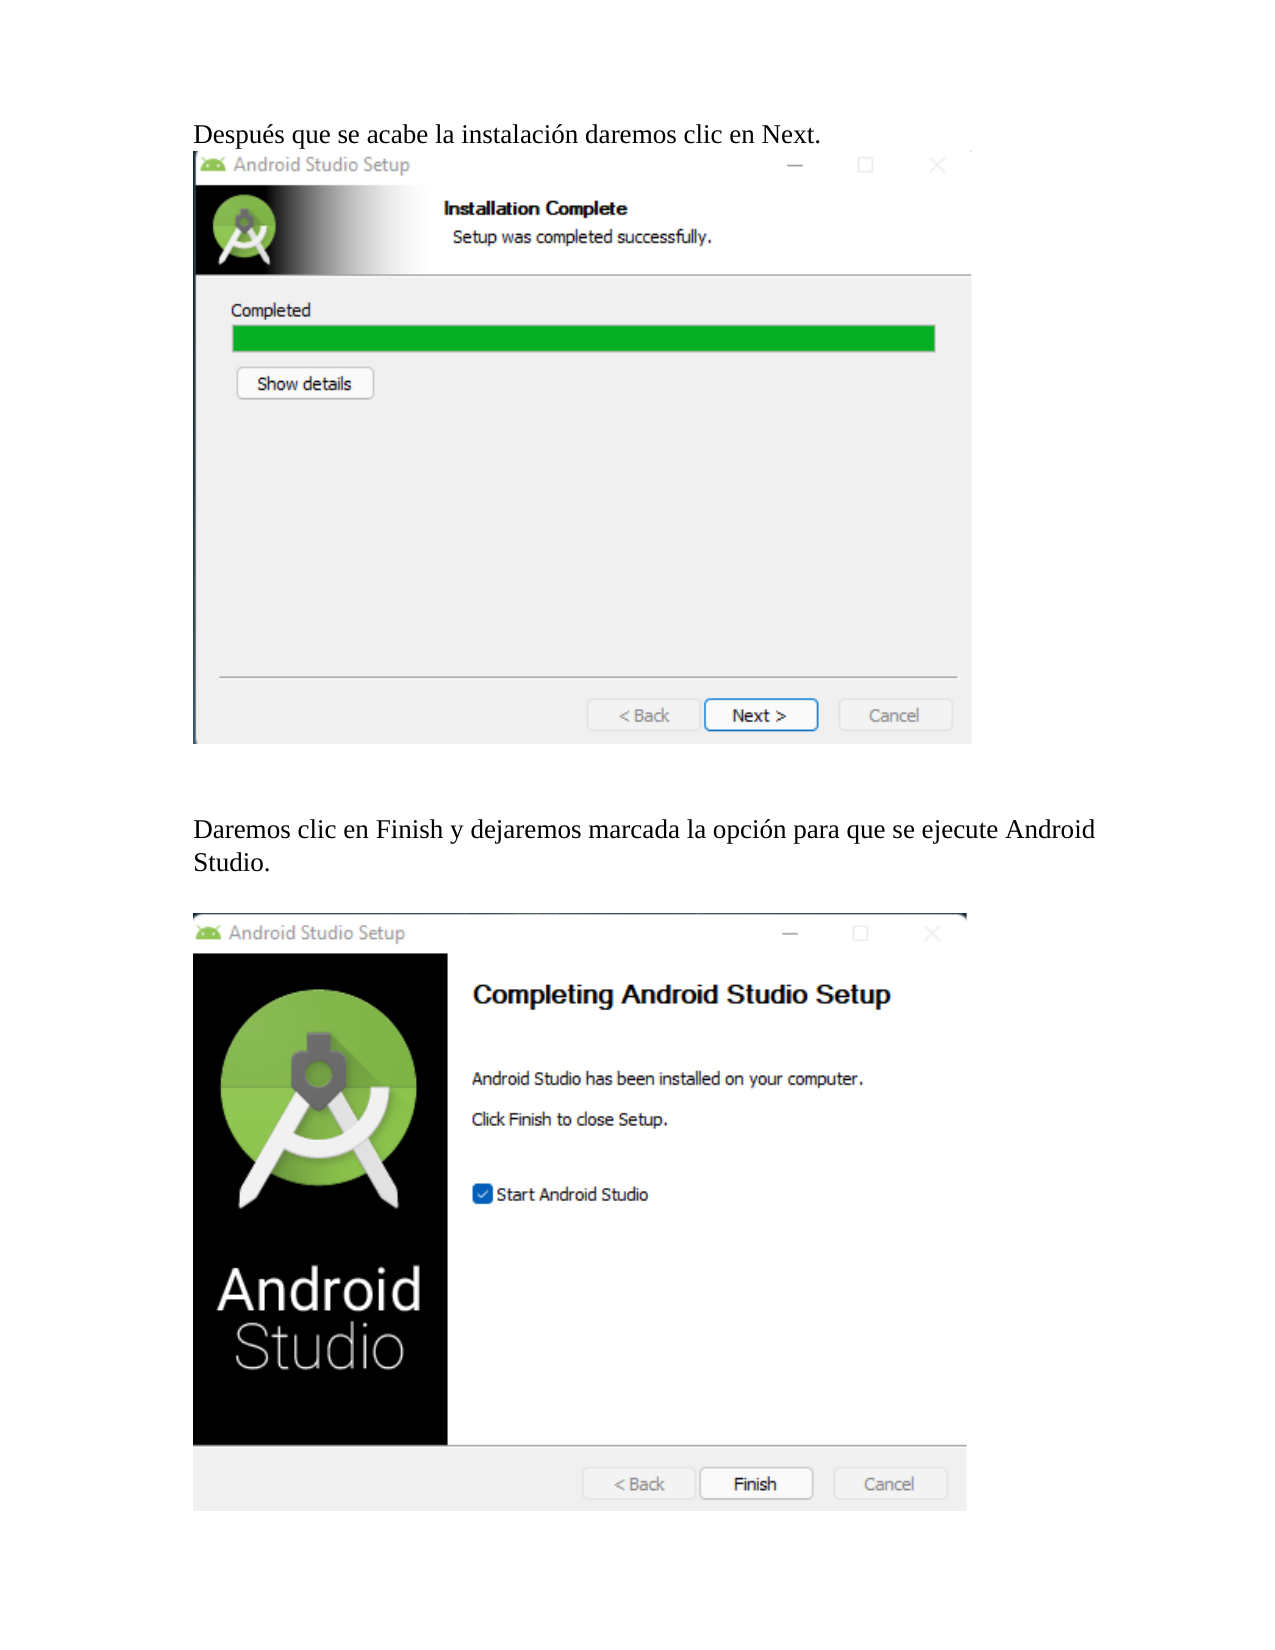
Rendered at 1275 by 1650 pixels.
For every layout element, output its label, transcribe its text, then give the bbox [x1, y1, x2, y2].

picture [193, 913, 967, 1511]
list Daremos clic en Finish y dejaremos marcada la opción para que se ejecute Android Studio. [193, 813, 1157, 878]
picture [193, 151, 972, 744]
